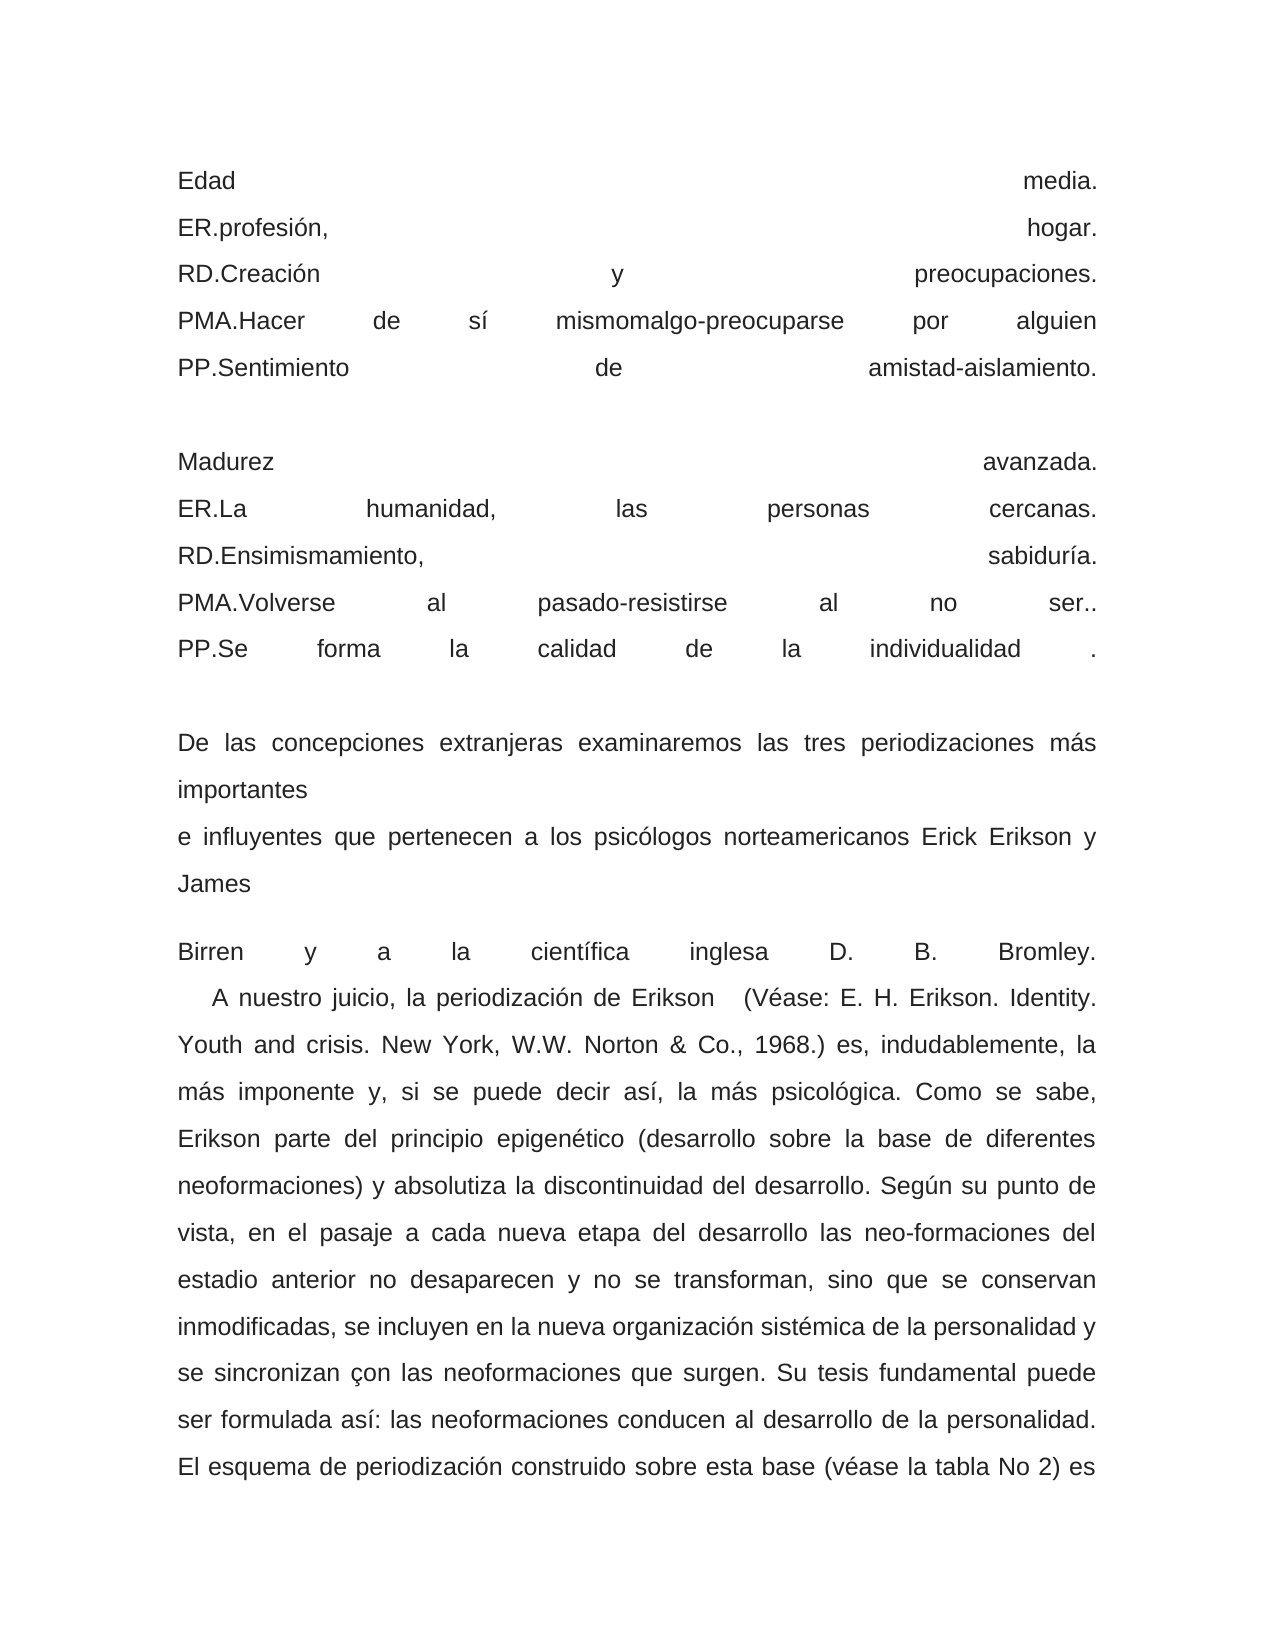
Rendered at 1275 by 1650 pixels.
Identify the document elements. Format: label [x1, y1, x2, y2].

text [177, 148, 1098, 898]
text [177, 918, 1098, 1481]
